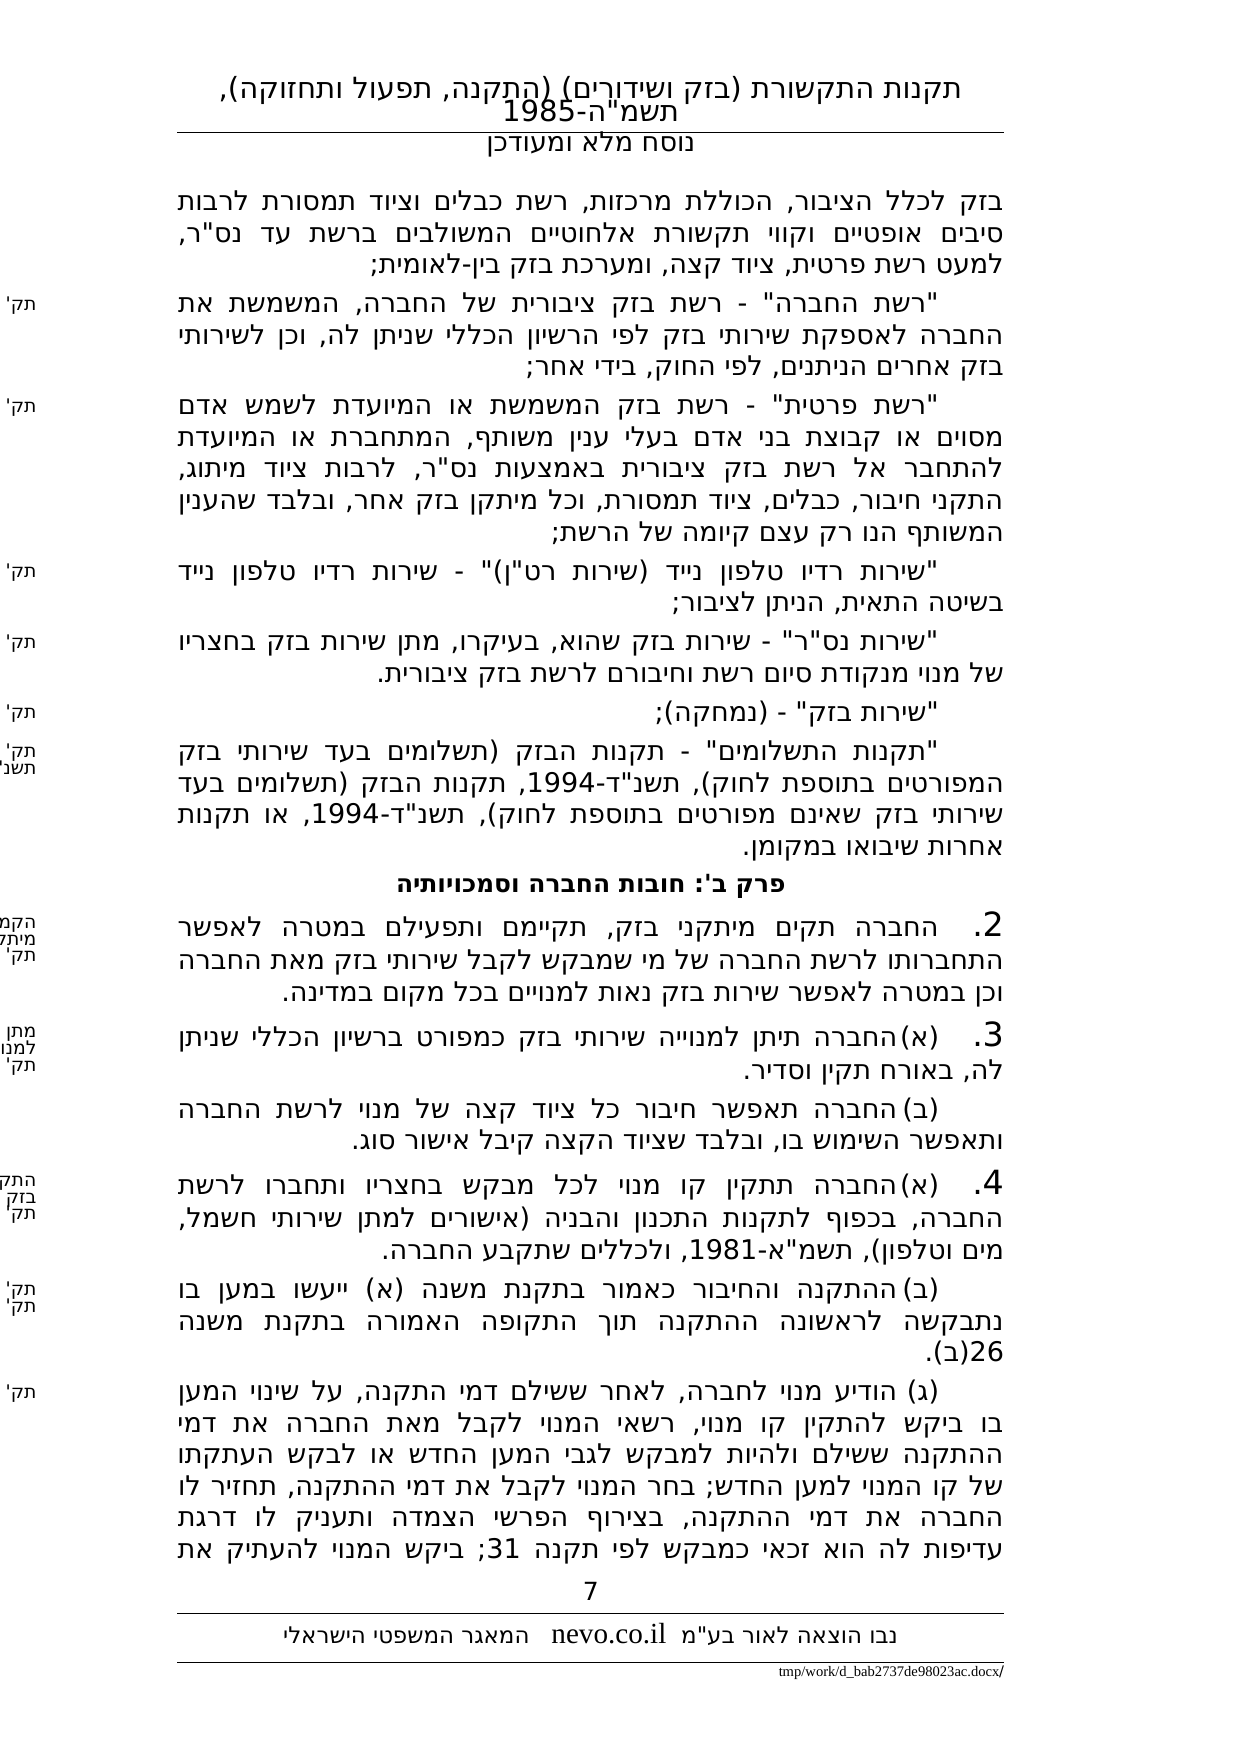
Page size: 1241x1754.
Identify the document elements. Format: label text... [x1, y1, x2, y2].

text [177, 1375, 1004, 1565]
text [177, 185, 1004, 280]
text "שירות רדיו טלפון נייד (שירות רט"ן)" - שירות רדיו טלפון נייד בשיטה התאית, הניתן לציבור; [177, 555, 1004, 618]
text "תקנות התשלומים" - תקנות הבזק (תשלומים בעד שירותי בזק המפורטים בתוספת לחוק), תשנ"ד-1994, תקנות הבזק (תשלומים בעד שירותי בזק שאינם מפורטים בתוספת לחוק), תשנ"ד-1994, או תקנות אחרות שיבואו במקומן. [177, 735, 1004, 862]
text "רשת פרטית" - רשת בזק המשמשת או המיועדת לשמש אדם מסוים או קבוצת בני אדם בעלי ענין משותף, המתחברת או המיועדת להתחבר אל רשת בזק ציבורית באמצעות נס"ר, לרבות ציוד מיתוג, התקני חיבור, כבלים, ציוד תמסורת, וכל מיתקן בזק אחר, ובלבד שהענין המשותף הנו רק עצם קיומה של הרשת; [177, 390, 1004, 547]
text "שירות נס"ר" - שירות בזק שהוא, בעיקרו, מתן שירות בזק בחצריו של מנוי מנקודת סיום רשת וחיבורם לרשת בזק ציבורית. [177, 626, 1004, 689]
text פרק ב': חובות החברה וסמכויותיה [177, 869, 1004, 898]
text "רשת החברה" - רשת בזק ציבורית של החברה, המשמשת את החברה לאספקת שירותי בזק לפי הרשיון הכללי שניתן לה, וכן לשירותי בזק אחרים הניתנים, לפי החוק, בידי אחר; [177, 287, 1004, 382]
text (ב) ההתקנה והחיבור כאמור בתקנת משנה (א) ייעשו במען בו נתבקשה לראשונה ההתקנה תוך התקופה האמורה בתקנת משנה 26(ב). [177, 1273, 1004, 1368]
text 2. החברה תקים מיתקני בזק, תקיימם ותפעילם במטרה לאפשר התחברותו לרשת החברה של מי שמבקש לקבל שירותי בזק מאת החברה וכן במטרה לאפשר שירות בזק נאות למנויים בכל מקום במדינה. [177, 906, 1004, 1008]
text 4. (א) החברה תתקין קו מנוי לכל מבקש בחצריו ותחברו לרשת החברה, בכפוף לתקנות התכנון והבניה (אישורים למתן שירותי חשמל, מים וטלפון), תשמ"א-1981, ולכללים שתקבע החברה. [177, 1164, 1004, 1266]
text 3. (א) החברה תיתן למנוייה שירותי בזק כמפורט ברשיון הכללי שניתן לה, באורח תקין וסדיר. [177, 1015, 1004, 1086]
text "שירות בזק" - (נמחקה); [177, 696, 1004, 728]
text (ב) החברה תאפשר חיבור כל ציוד קצה של מנוי לרשת החברה ותאפשר השימוש בו, ובלבד שציוד הקצה קיבל אישור סוג. [177, 1093, 1004, 1156]
